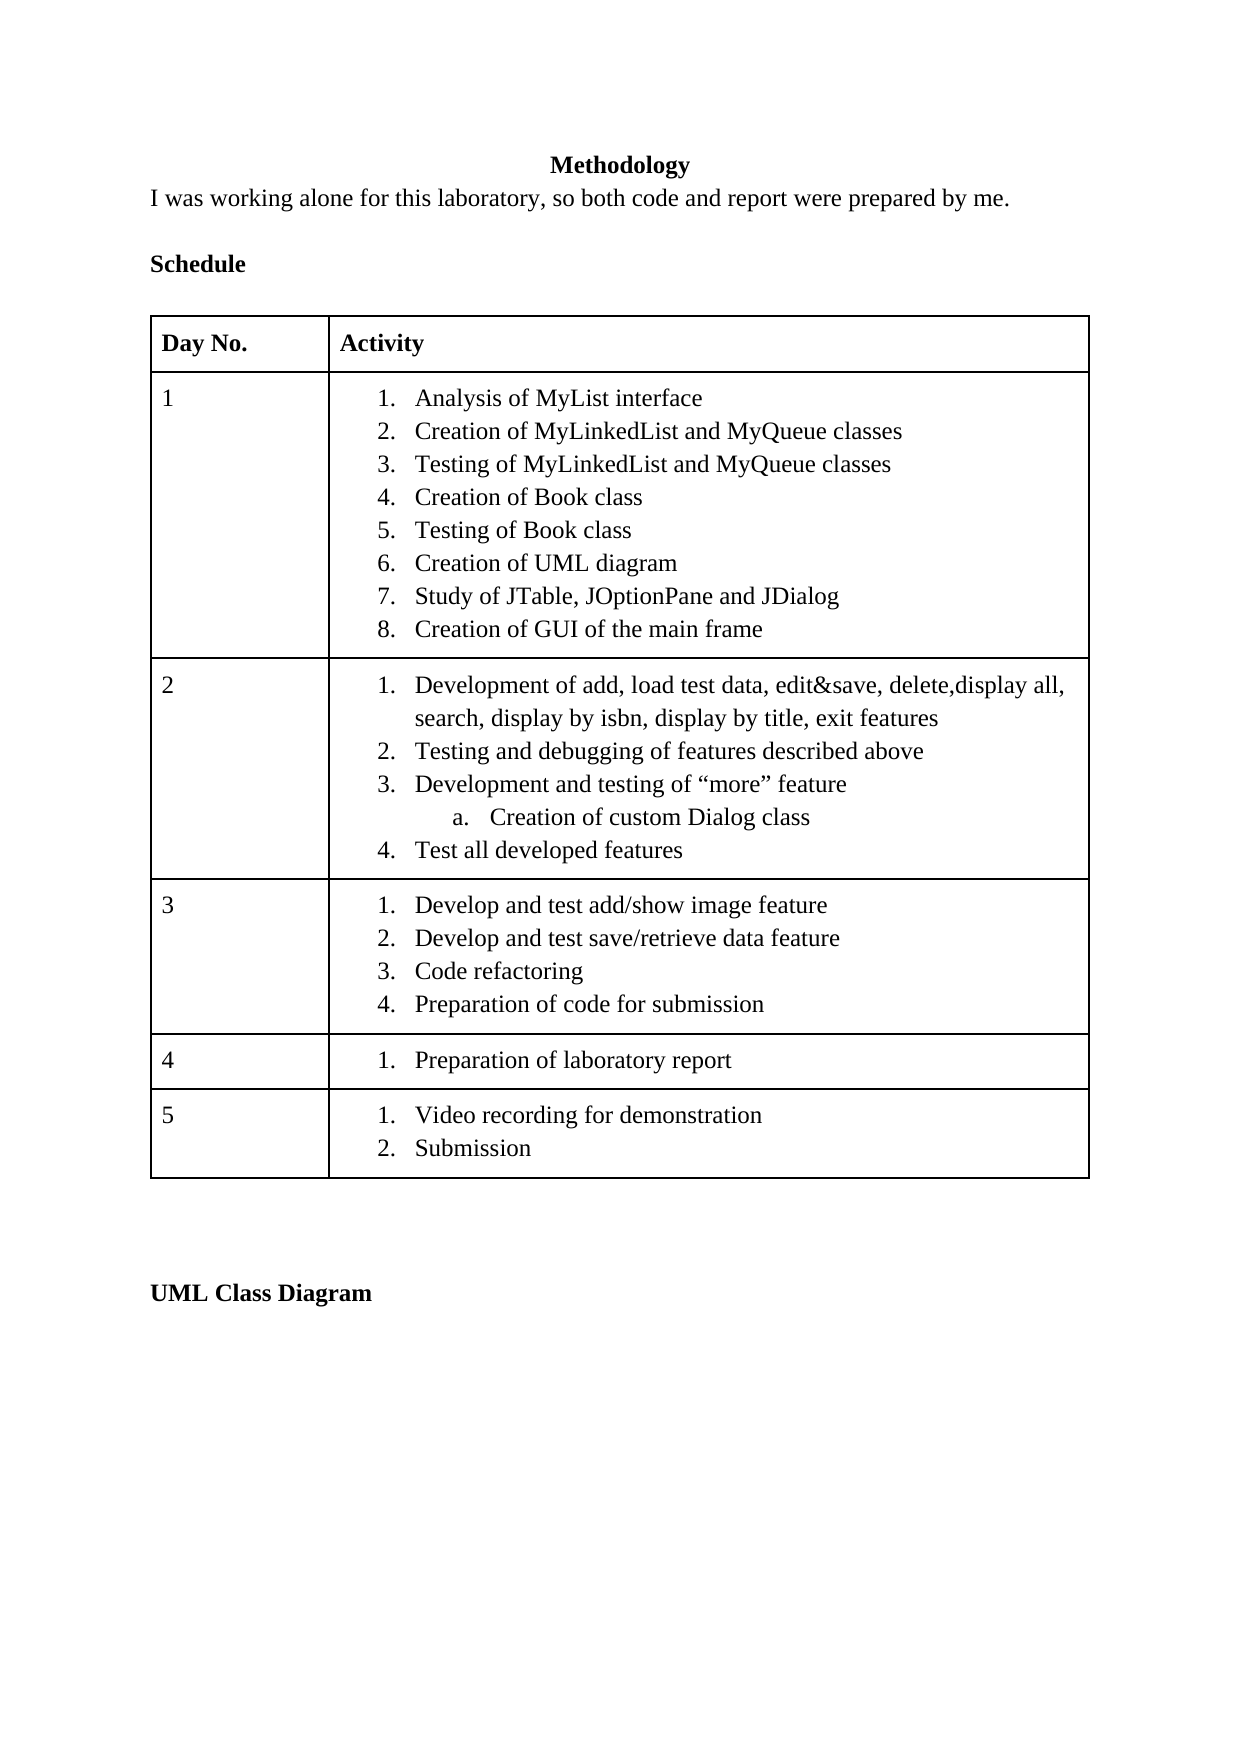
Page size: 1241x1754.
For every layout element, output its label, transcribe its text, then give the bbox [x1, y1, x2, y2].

table_header Activity [330, 317, 1088, 371]
table_cell Video recording for demonstration Submission [330, 1090, 1088, 1177]
table_header Day No. [152, 317, 328, 371]
table_cell 3 [152, 880, 328, 1032]
text Schedule [150, 249, 1090, 278]
table_cell 2 [152, 659, 328, 878]
table_cell 5 [152, 1090, 328, 1177]
table_cell Development of add, load test data, edit&save, delete,display all, search, display by isbn, display by title, exit features Testing and debugging of features described above Development and testing of “more” feature Creation of custom Dialog class Test all developed features [330, 659, 1088, 878]
table_cell Develop and test add/show image feature Develop and test save/retrieve data feature Code refactoring Preparation of code for submission [330, 880, 1088, 1032]
text I was working alone for this laboratory, so both code and report were prepared by me. [150, 183, 1090, 212]
text UML Class Diagram [150, 1278, 1090, 1306]
table_cell 1 [152, 373, 328, 657]
table_cell 4 [152, 1035, 328, 1088]
table_cell Analysis of MyList interface Creation of MyLinkedList and MyQueue classes Testing of MyLinkedList and MyQueue classes Creation of Book class Testing of Book class Creation of UML diagram Study of JTable, JOptionPane and JDialog Creation of GUI of the main frame [330, 373, 1088, 657]
text Methodology [150, 150, 1090, 179]
table_cell Preparation of laboratory report [330, 1035, 1088, 1088]
